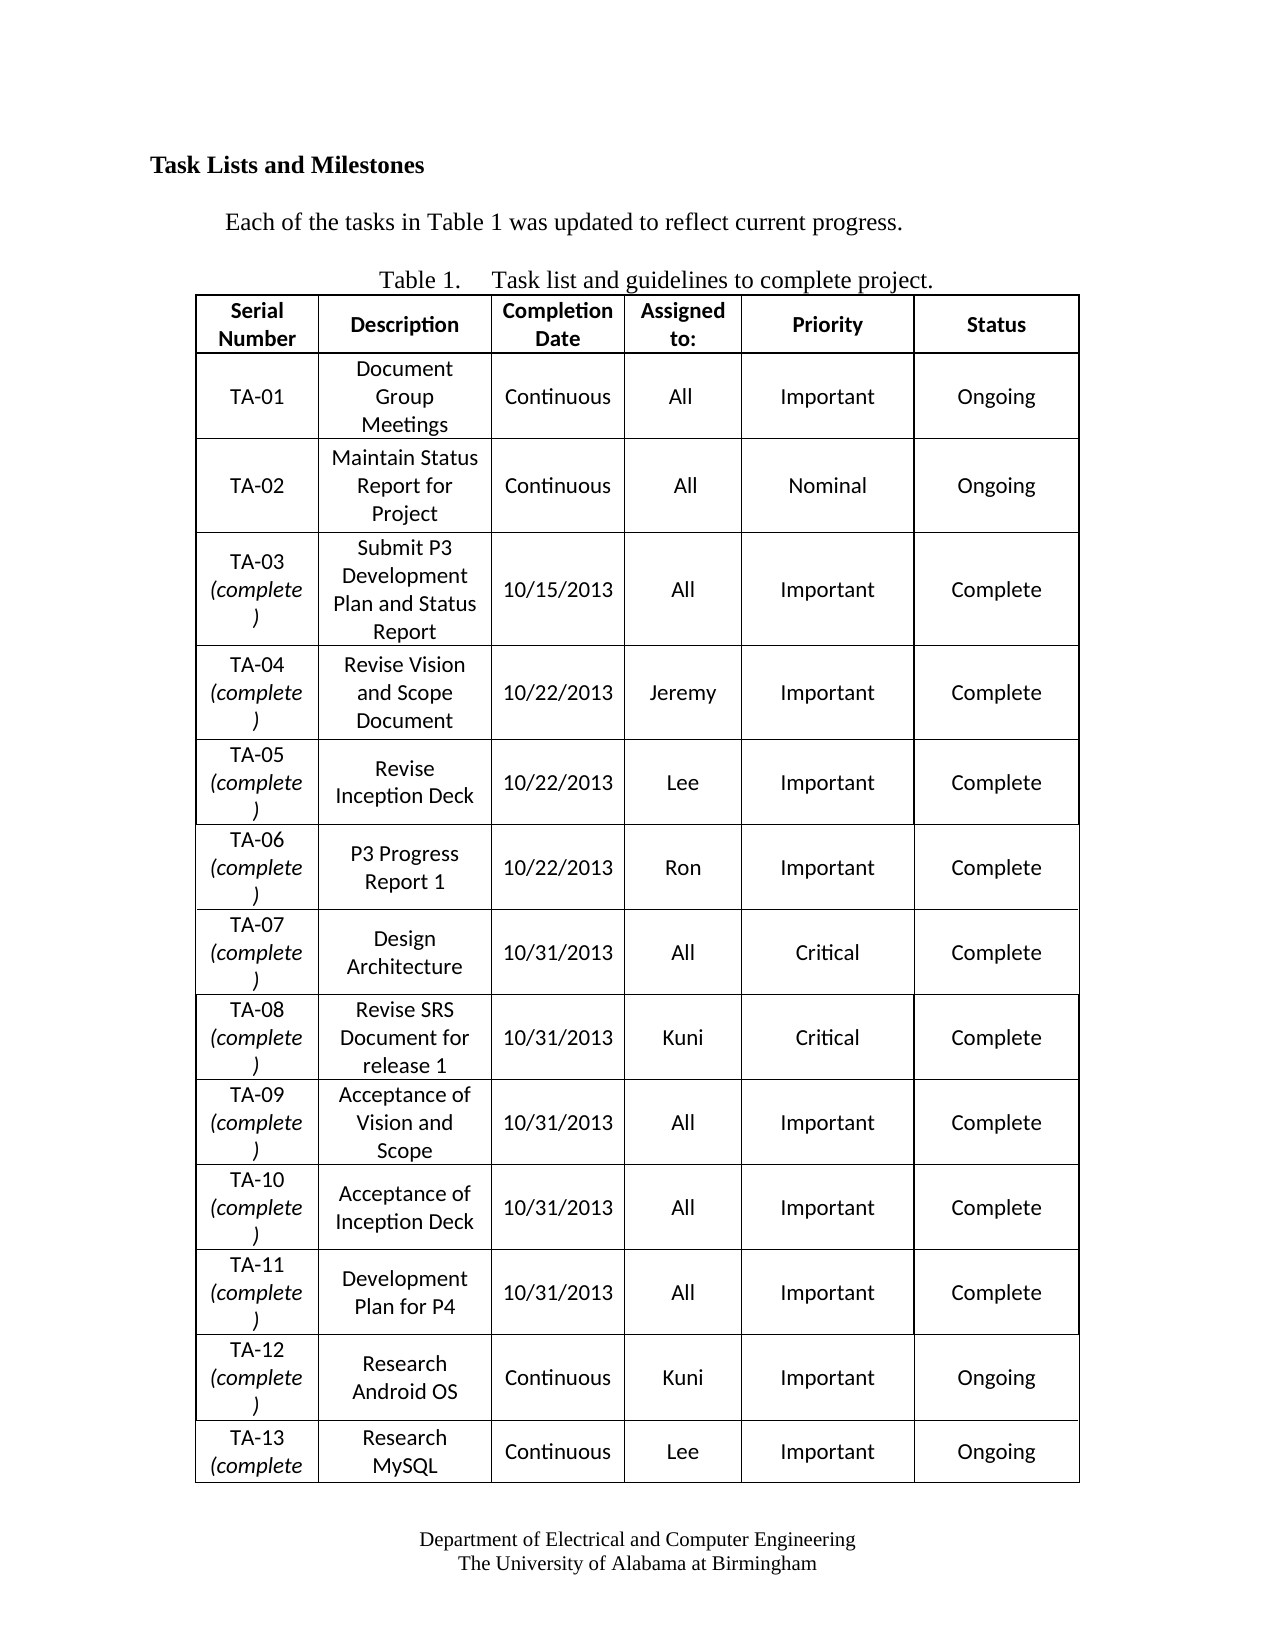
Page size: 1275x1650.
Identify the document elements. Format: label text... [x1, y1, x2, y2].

table_cell Revise Vision and Scope Document [319, 646, 491, 739]
table_cell 10/31/2013 [492, 1080, 624, 1164]
table_cell Important [742, 533, 913, 645]
table_cell Lee [625, 740, 741, 824]
table_cell TA-07 (complete) [196, 909, 318, 994]
table_cell Critical [742, 910, 914, 994]
table_header Priority [742, 296, 913, 352]
table_header Serial Number [197, 296, 318, 352]
table_cell Acceptance of Inception Deck [319, 1165, 491, 1249]
table_cell Ongoing [915, 1420, 1079, 1482]
table_cell Important [742, 1421, 914, 1482]
table_cell Maintain Status Report for Project [319, 439, 491, 532]
table_cell Important [742, 646, 913, 739]
table_cell Complete [915, 1250, 1078, 1334]
table_cell Document Group Meetings [319, 354, 491, 438]
table_cell Complete [915, 1080, 1078, 1164]
table_cell Lee [625, 1421, 741, 1482]
table_cell Complete [915, 909, 1079, 994]
table_cell TA-09 (complete) [197, 1080, 318, 1164]
table_cell TA-11 (complete) [197, 1250, 318, 1334]
table_cell Revise SRS Document for release 1 [319, 995, 491, 1079]
table_cell TA-08 (complete) [197, 995, 318, 1079]
table_cell Continuous [492, 1335, 624, 1419]
table_header Assigned to: [625, 296, 741, 352]
table_cell Ongoing [915, 354, 1078, 438]
table_cell Research MySQL [319, 1421, 491, 1482]
table_cell 10/22/2013 [492, 740, 624, 824]
table_cell All [625, 910, 741, 994]
table_cell Complete [915, 1165, 1078, 1249]
table_cell All [625, 533, 741, 645]
table_cell Important [742, 825, 914, 909]
table_cell 10/31/2013 [492, 995, 624, 1079]
table_cell Design Architecture [319, 910, 491, 994]
table_cell Complete [915, 995, 1078, 1079]
table_cell 10/31/2013 [492, 1250, 624, 1334]
table_cell TA-04 (complete) [197, 646, 318, 739]
text Table 1. Task list and guidelines to complete project. [150, 265, 1125, 294]
table_cell Ongoing [915, 439, 1078, 532]
table_cell 10/22/2013 [492, 825, 624, 909]
table_cell All [625, 1250, 741, 1334]
table_cell TA-10 (complete) [197, 1165, 318, 1249]
table_cell Continuous [492, 439, 624, 532]
table_cell 10/31/2013 [492, 1165, 624, 1249]
table_cell Complete [915, 533, 1078, 645]
table_cell TA-12 (complete) [197, 1335, 318, 1419]
table_cell TA-02 [197, 439, 318, 532]
table_cell 10/31/2013 [492, 910, 624, 994]
table_header Description [319, 296, 491, 352]
table_cell Research Android OS [319, 1335, 491, 1419]
table_cell Revise Inception Deck [319, 740, 491, 824]
table_header Completion Date [492, 296, 624, 352]
table_cell TA-06 (complete) [196, 825, 318, 909]
text Each of the tasks in Table 1 was updated to reflect current progress. [150, 207, 1125, 236]
table_header Status [915, 296, 1078, 352]
table_cell Important [742, 1165, 913, 1249]
table_cell All [625, 1165, 741, 1249]
table_cell Nominal [742, 439, 913, 532]
table_cell 10/15/2013 [492, 533, 624, 645]
table_cell Important [742, 1080, 913, 1164]
table_cell Complete [915, 740, 1078, 824]
table_cell P3 Progress Report 1 [319, 825, 491, 909]
table_cell Complete [915, 646, 1078, 739]
table_cell TA-13 (complete) [196, 1421, 318, 1482]
table_cell Jeremy [625, 646, 741, 739]
table_cell All [625, 1080, 741, 1164]
table_cell Ongoing [915, 1335, 1079, 1419]
table_cell TA-05 (complete) [197, 740, 318, 824]
table_cell Important [742, 740, 913, 824]
table_cell Important [742, 1335, 914, 1419]
table_cell Continuous [492, 354, 624, 438]
table_cell Continuous [492, 1421, 624, 1482]
table_cell Ron [625, 825, 741, 909]
table_cell Acceptance of Vision and Scope [319, 1080, 491, 1164]
subtitle Task Lists and Milestones [150, 150, 1125, 179]
table_cell Kuni [625, 995, 741, 1079]
table_cell Development Plan for P4 [319, 1250, 491, 1334]
table_cell 10/22/2013 [492, 646, 624, 739]
table_cell TA-01 [197, 354, 318, 438]
table_cell Complete [915, 825, 1079, 909]
table_cell All [625, 439, 741, 532]
table_cell Important [742, 354, 913, 438]
table_cell All [625, 354, 741, 438]
table_cell Critical [742, 995, 913, 1079]
table_cell Important [742, 1250, 913, 1334]
table_cell Kuni [625, 1335, 741, 1419]
table_cell Submit P3 Development Plan and Status Report [319, 533, 491, 645]
table_cell TA-03 (complete) [197, 533, 318, 645]
